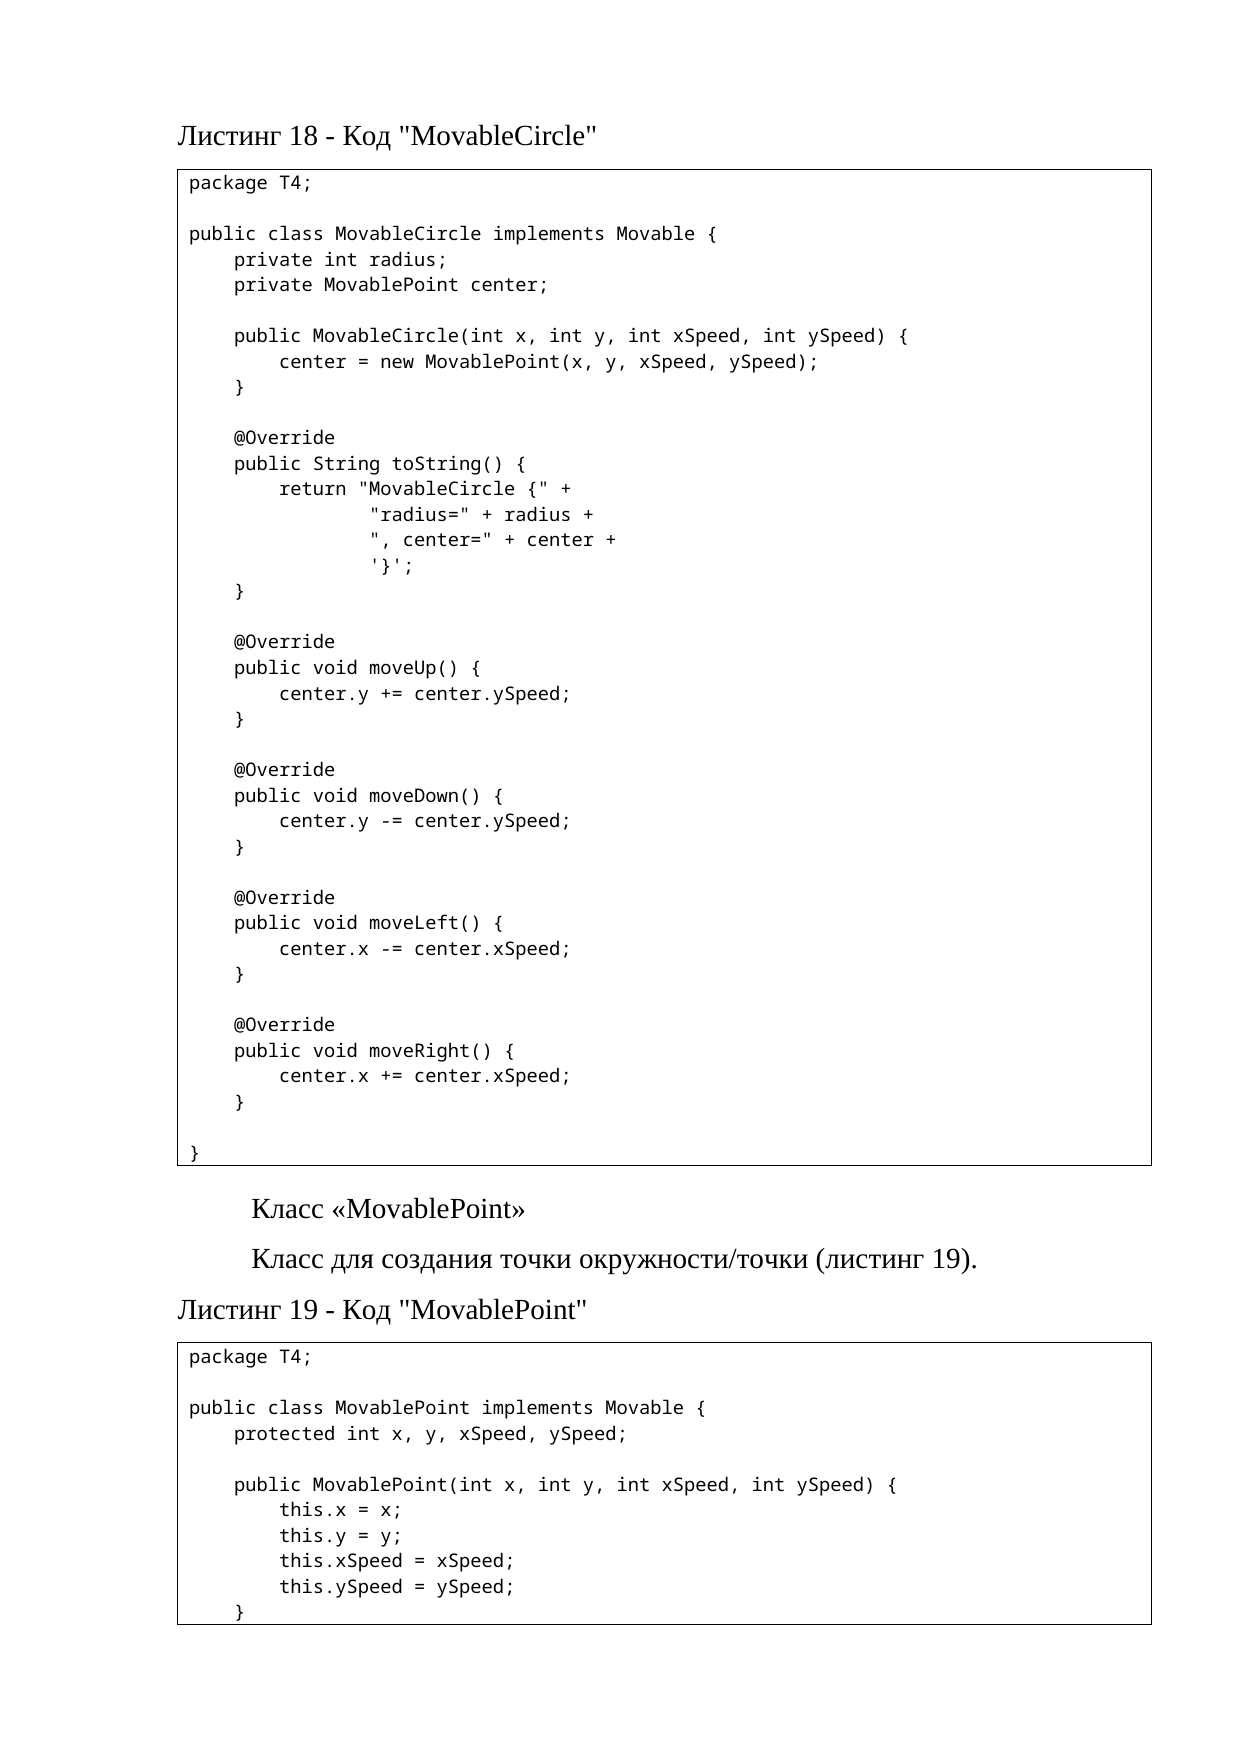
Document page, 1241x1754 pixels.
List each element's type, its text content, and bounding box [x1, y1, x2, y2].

text Листинг 19 - Код "MovablePoint" [177, 1292, 1152, 1326]
subtitle Класс «MovablePoint» [177, 1191, 1152, 1225]
text Класс для создания точки окружности/точки (листинг 19). [177, 1242, 1152, 1275]
text Листинг 18 - Код "MovableCircle" [177, 118, 1152, 152]
